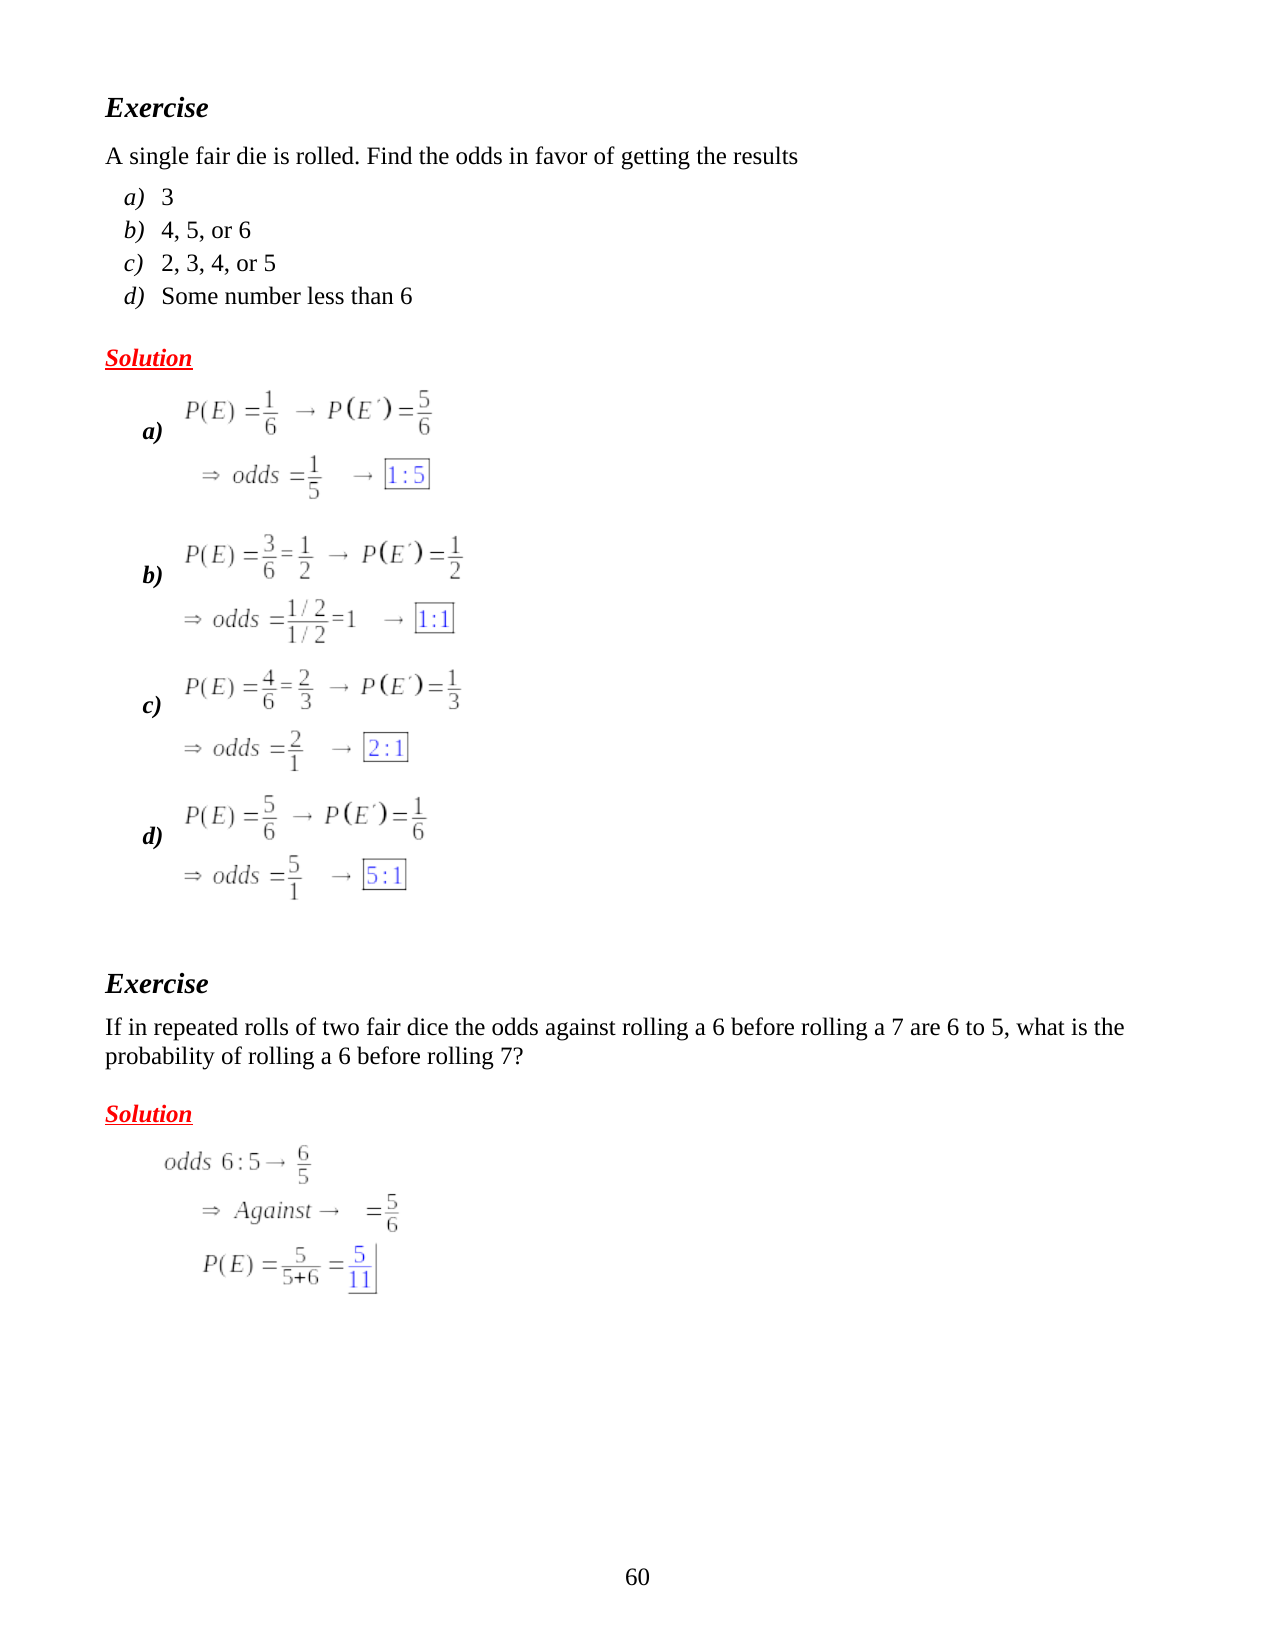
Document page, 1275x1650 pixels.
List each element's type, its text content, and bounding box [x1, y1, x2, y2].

text Exercise [105, 966, 1170, 999]
list 4, 5, or 6 [124, 215, 1170, 244]
list 2, 3, 4, or 5 [124, 248, 1170, 277]
text If in repeated rolls of two fair dice the odds against rolling a 6 before rolling a 7 are 6 to 5, what is the probability of rolling a 6 before rolling 7? [105, 1012, 1170, 1069]
text Exercise [105, 90, 1170, 123]
text A single fair die is rolled. Find the odds in favor of getting the results [105, 141, 1170, 170]
list 3 [124, 182, 1170, 211]
list Some number less than 6 [124, 281, 1170, 310]
text Solution [105, 1082, 1170, 1127]
text Solution [105, 327, 1170, 372]
